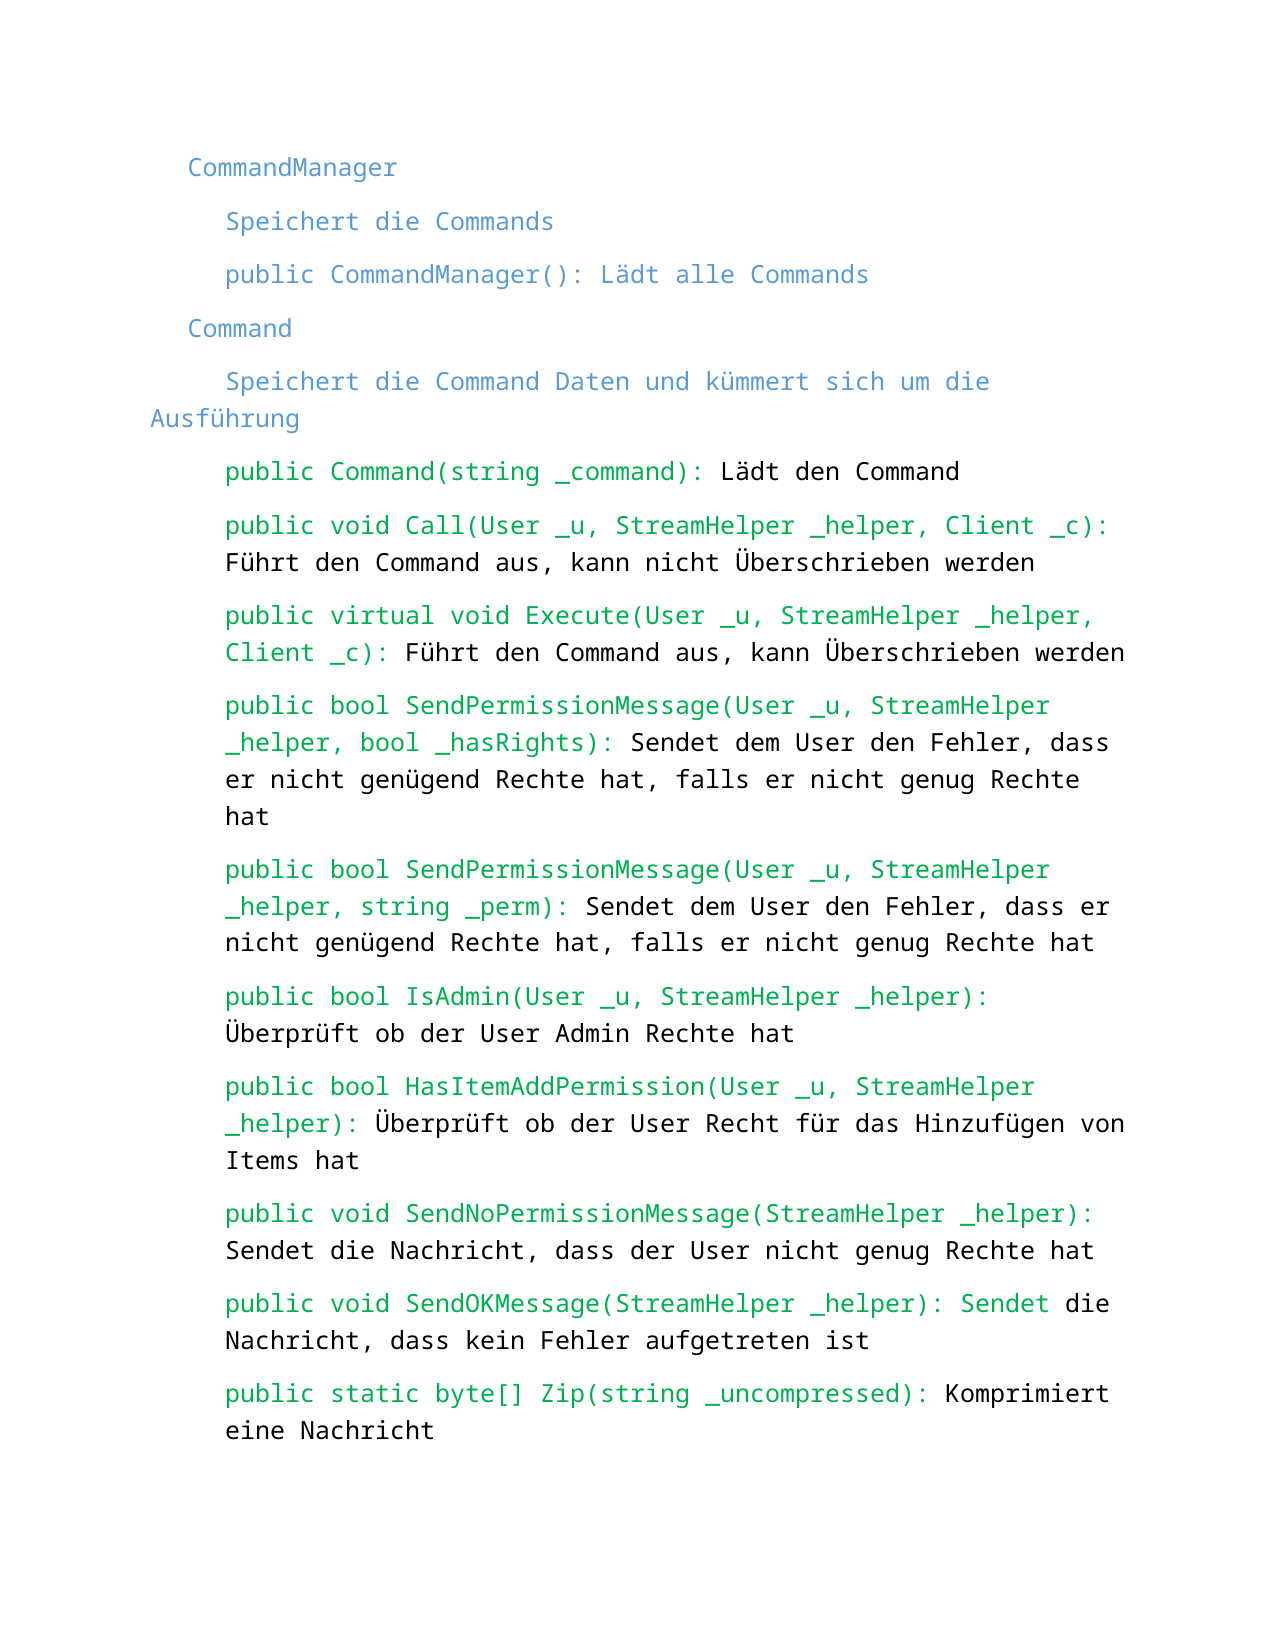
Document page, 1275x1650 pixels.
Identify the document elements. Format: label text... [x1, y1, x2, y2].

text public void SendNoPermissionMessage(StreamHelper _helper): Sendet die Nachricht, dass der User nicht genug Rechte hat [225, 1196, 1125, 1267]
text public void SendOKMessage(StreamHelper _helper): Sendet die Nachricht, dass kein Fehler aufgetreten ist [225, 1286, 1125, 1357]
text Command [150, 310, 1125, 344]
text public bool HasItemAddPermission(User _u, StreamHelper _helper): Überprüft ob der User Recht für das Hinzufügen von Items hat [225, 1069, 1125, 1176]
text public bool IsAdmin(User _u, StreamHelper _helper): Überprüft ob der User Admin Rechte hat [225, 978, 1125, 1049]
text Speichert die Commands [225, 203, 1125, 237]
text public bool SendPermissionMessage(User _u, StreamHelper _helper, bool _hasRights): Sendet dem User den Fehler, dass er nicht genügend Rechte hat, falls er nicht genug Rechte hat [225, 688, 1125, 832]
text public virtual void Execute(User _u, StreamHelper _helper, Client _c): Führt den Command aus, kann Überschrieben werden [225, 598, 1125, 668]
text CommandManager [150, 150, 1125, 184]
text public static byte[] Zip(string _uncompressed): Komprimiert eine Nachricht [225, 1376, 1125, 1447]
text public CommandManager(): Lädt alle Commands [225, 257, 1125, 291]
text public bool SendPermissionMessage(User _u, StreamHelper _helper, string _perm): Sendet dem User den Fehler, dass er nicht genügend Rechte hat, falls er nicht genug Rechte hat [225, 852, 1125, 959]
text public void Call(User _u, StreamHelper _helper, Client _c): Führt den Command aus, kann nicht Überschrieben werden [225, 507, 1125, 578]
text public Command(string _command): Lädt den Command [150, 454, 1125, 488]
text Speichert die Command Daten und kümmert sich um die Ausführung [150, 364, 1125, 434]
